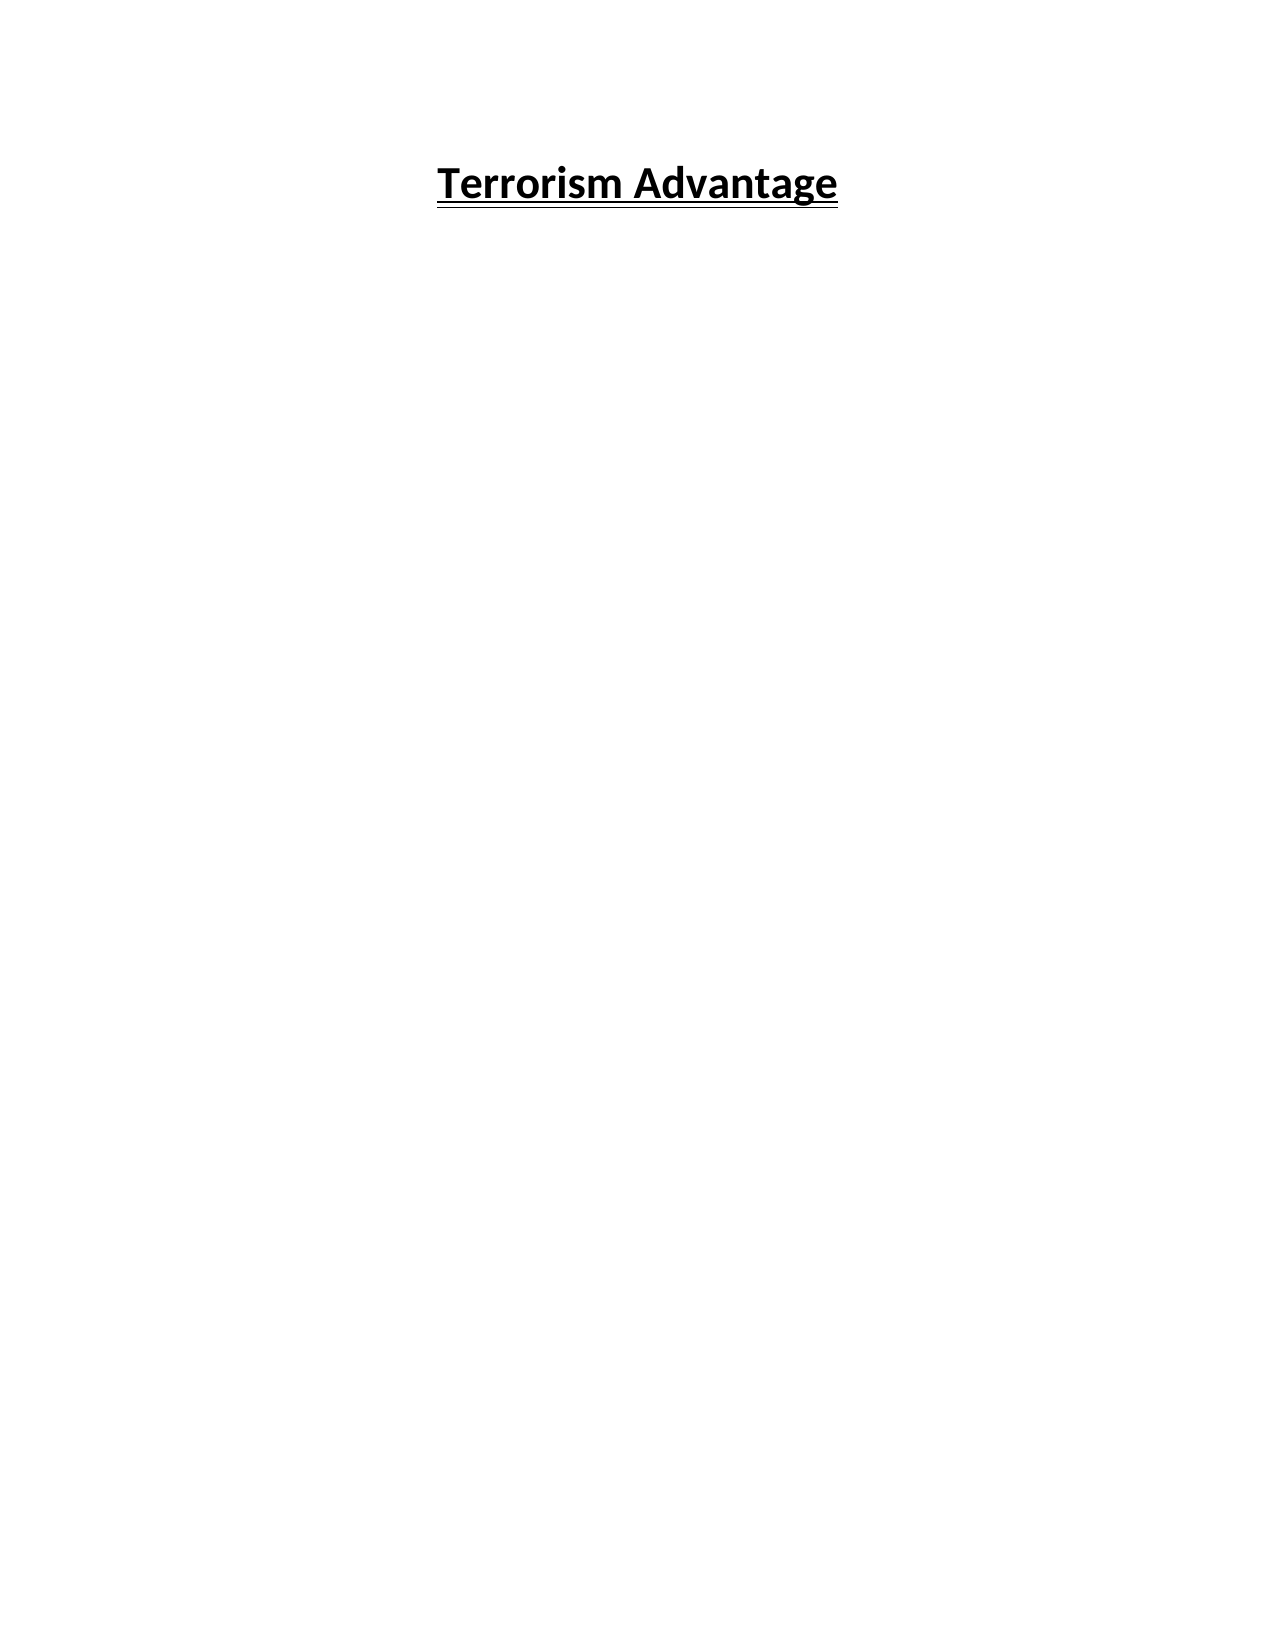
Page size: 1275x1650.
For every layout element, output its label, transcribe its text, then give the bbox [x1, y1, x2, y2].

subtitle Terrorism Advantage [150, 154, 1125, 210]
